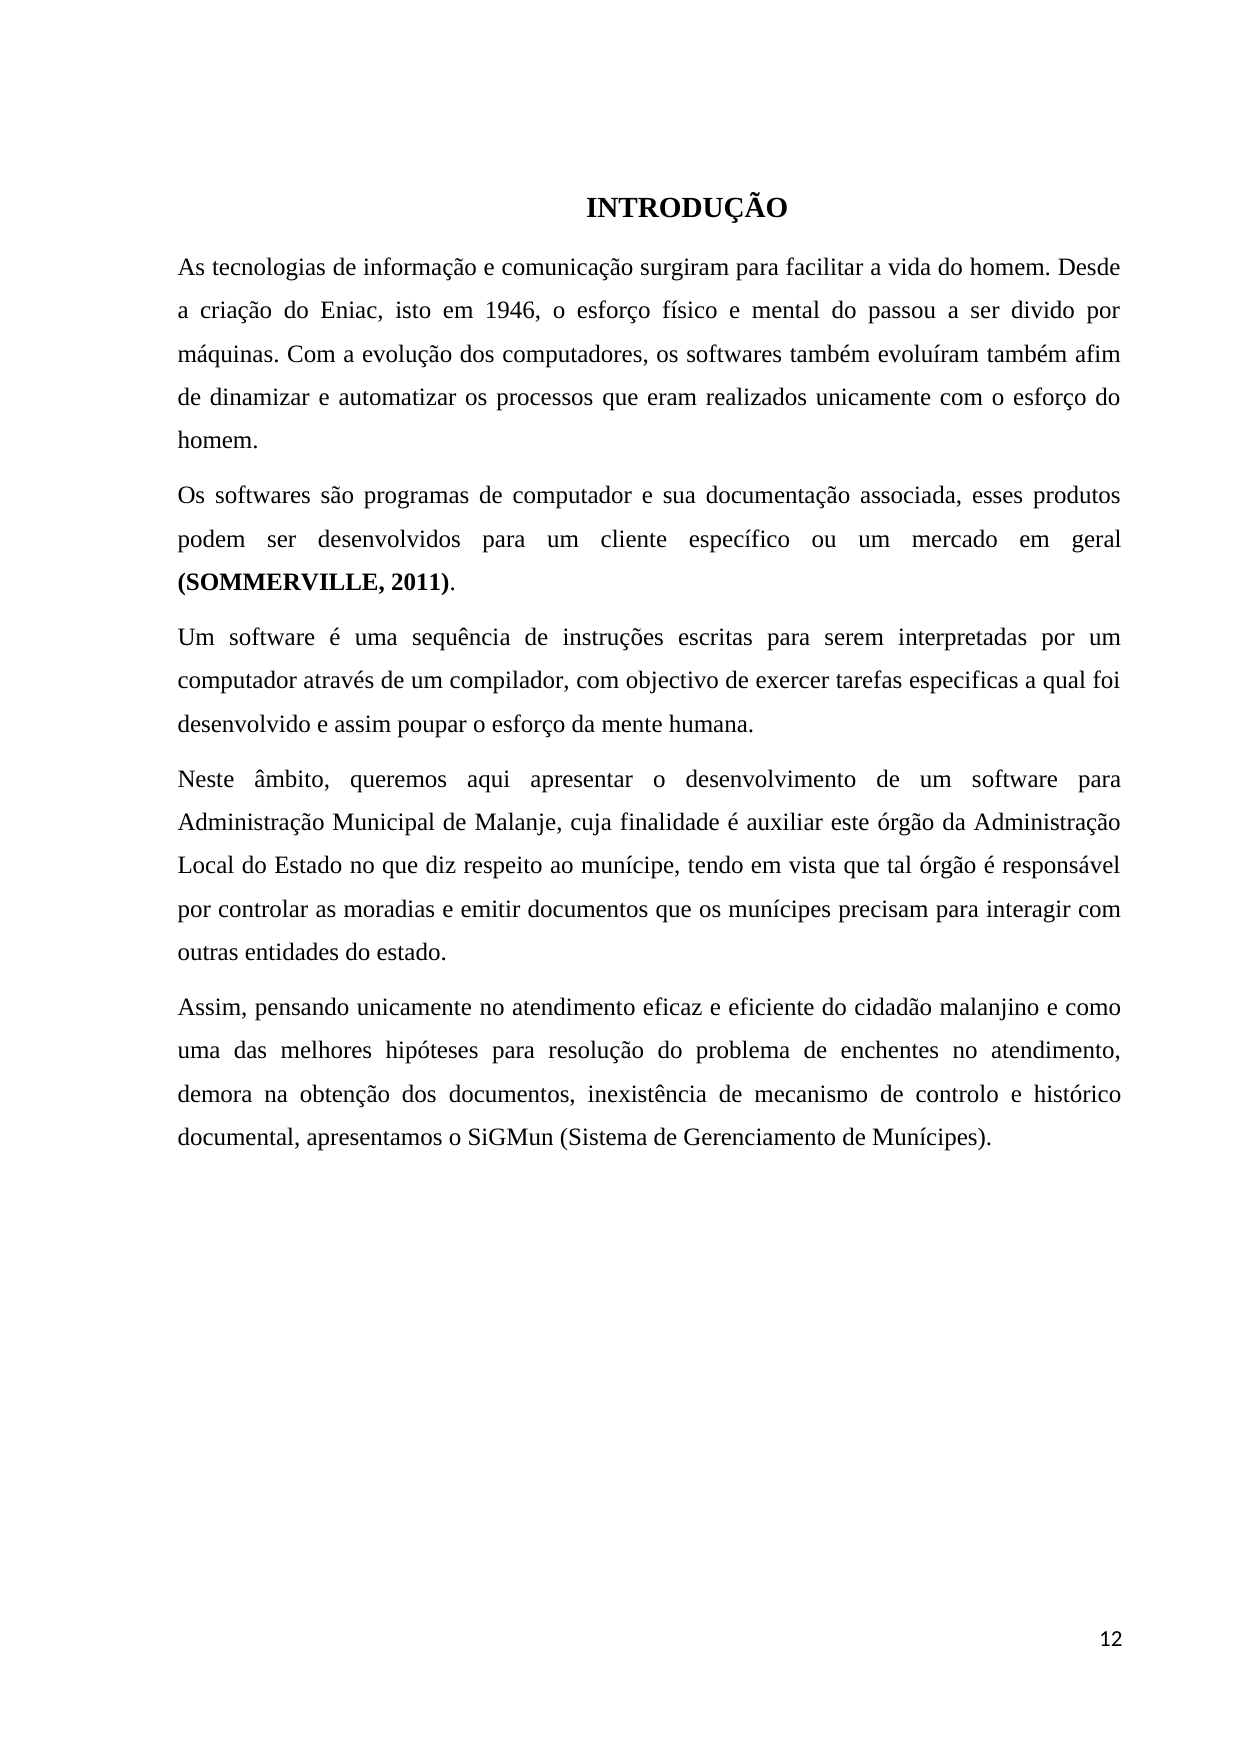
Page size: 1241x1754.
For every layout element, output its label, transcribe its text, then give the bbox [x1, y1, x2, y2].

text Assim, pensando unicamente no atendimento eficaz e eficiente do cidadão malanjino e como uma das melhores hipóteses para resolução do problema de enchentes no atendimento, demora na obtenção dos documentos, inexistência de mecanismo de controlo e histórico documental, apresentamos o SiGMun (Sistema de Gerenciamento de Munícipes). [177, 992, 1122, 1151]
text Um software é uma sequência de instruções escritas para serem interpretadas por um computador através de um compilador, com objectivo de exercer tarefas especificas a qual foi desenvolvido e assim poupar o esforço da mente humana. [177, 622, 1122, 737]
subtitle INTRODUÇÃO [252, 190, 1122, 223]
text Neste âmbito, queremos aqui apresentar o desenvolvimento de um software para Administração Municipal de Malanje, cuja finalidade é auxiliar este órgão da Administração Local do Estado no que diz respeito ao munícipe, tendo em vista que tal órgão é responsável por controlar as moradias e emitir documentos que os munícipes precisam para interagir com outras entidades do estado. [177, 764, 1122, 966]
text Os softwares são programas de computador e sua documentação associada, esses produtos podem ser desenvolvidos para um cliente específico ou um mercado em geral. [177, 481, 1122, 596]
text As tecnologias de informação e comunicação surgiram para facilitar a vida do homem. Desde a criação do Eniac, isto em 1946, o esforço físico e mental do passou a ser divido por máquinas. Com a evolução dos computadores, os softwares também evoluíram também afim de dinamizar e automatizar os processos que eram realizados unicamente com o esforço do homem. [177, 252, 1122, 454]
